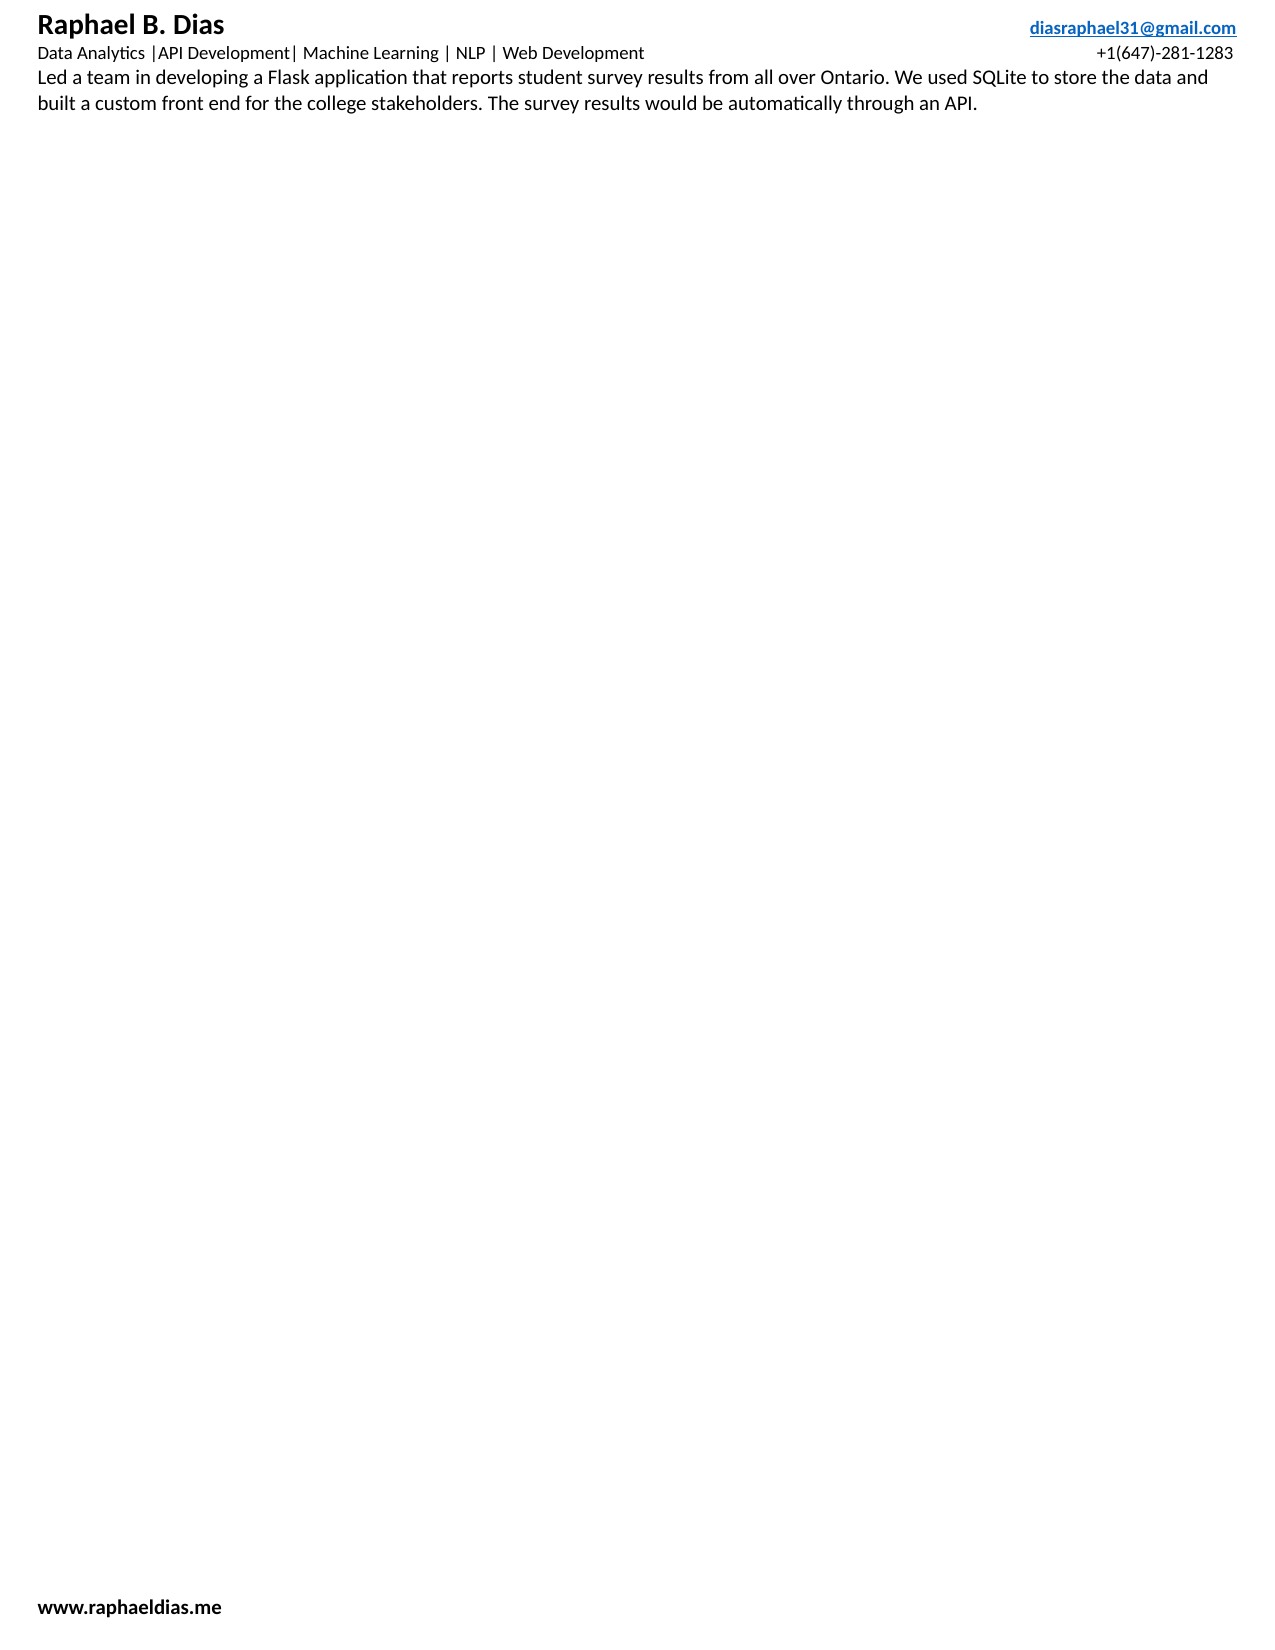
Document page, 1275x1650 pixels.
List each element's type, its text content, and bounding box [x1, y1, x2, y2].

text Led a team in developing a Flask application that reports student survey results from all over Ontario. We used SQLite to store the data and built a custom front end for the college stakeholders. The survey results would be automatically through an API. [37, 64, 1238, 115]
